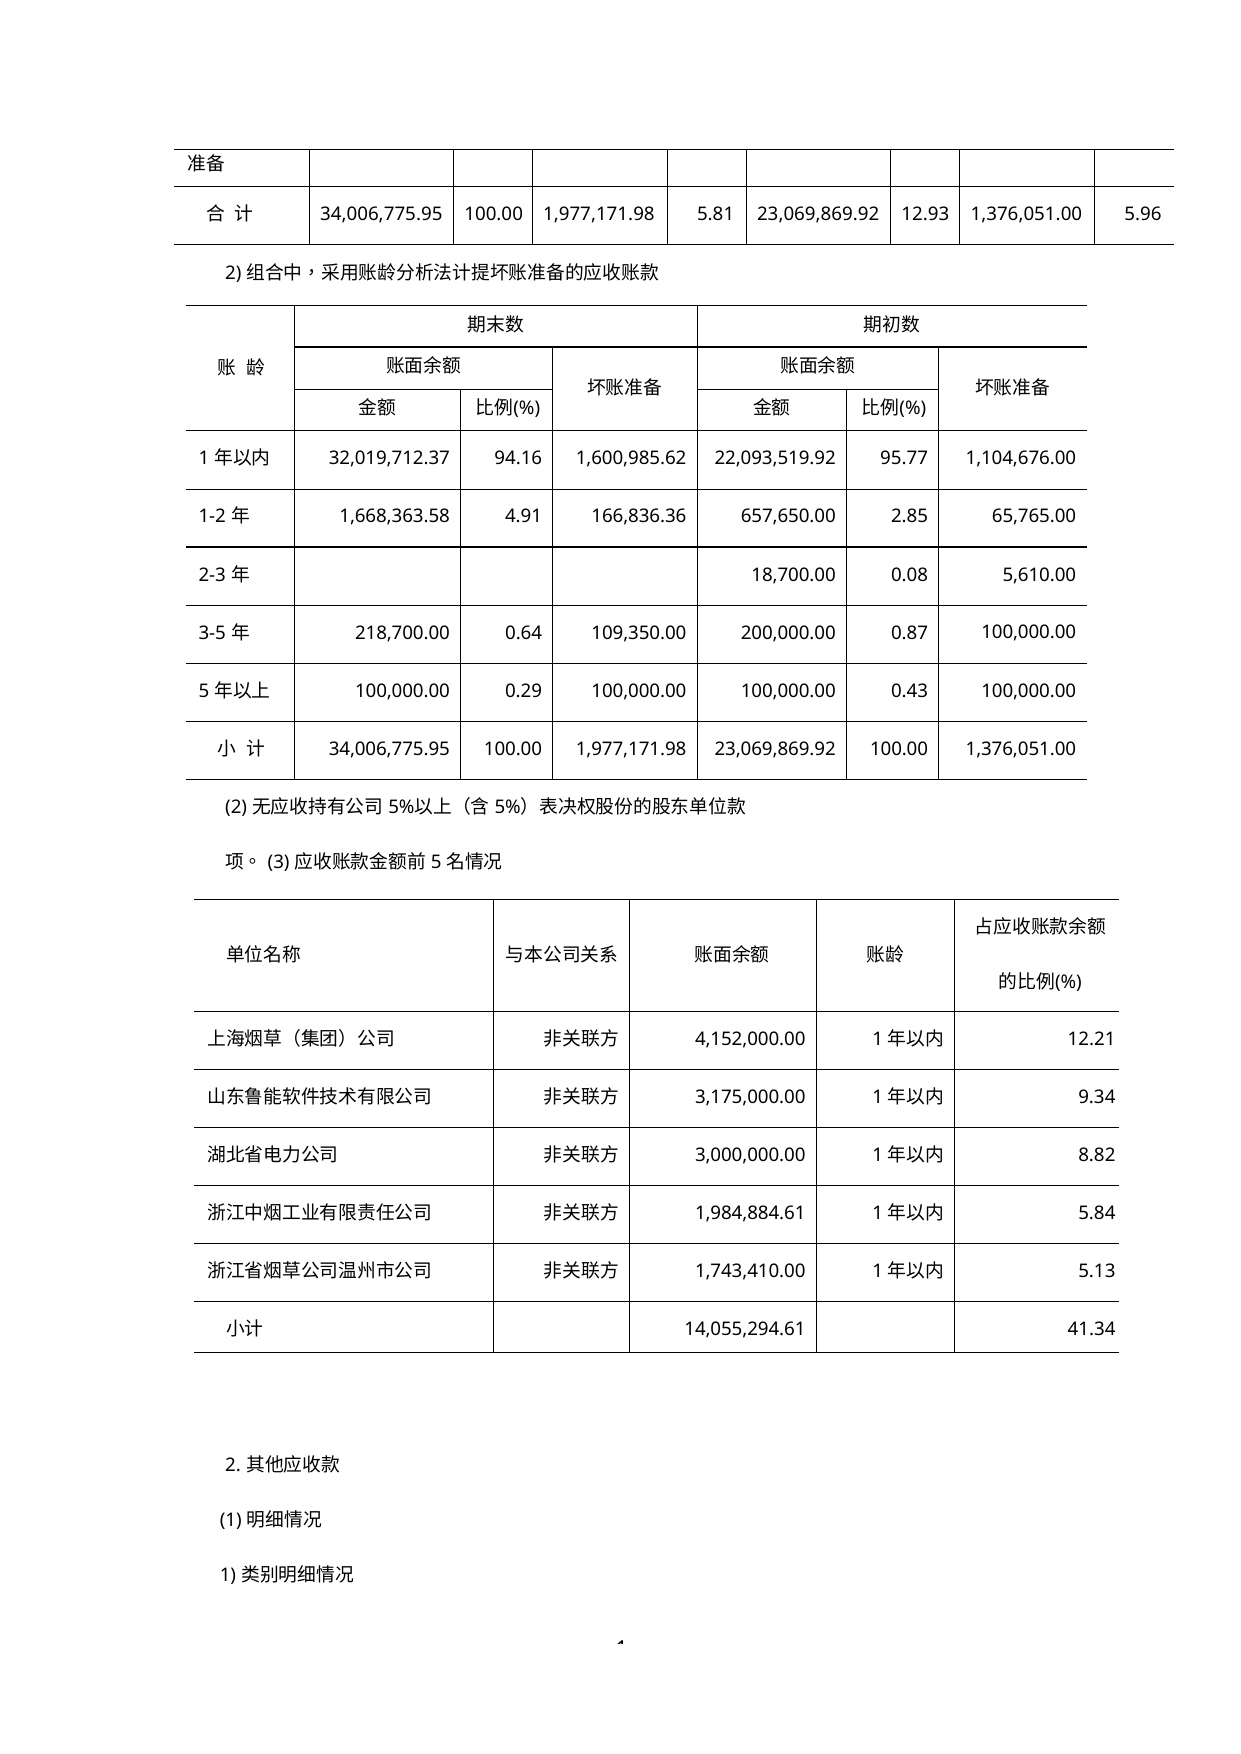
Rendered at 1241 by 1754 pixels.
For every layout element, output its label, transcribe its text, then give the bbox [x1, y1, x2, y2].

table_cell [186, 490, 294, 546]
text 2) 组合中，采用账龄分析法计提坏账准备的应收账款 [225, 259, 808, 284]
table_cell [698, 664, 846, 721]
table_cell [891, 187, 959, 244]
text 2. 其他应收款 [225, 1451, 808, 1476]
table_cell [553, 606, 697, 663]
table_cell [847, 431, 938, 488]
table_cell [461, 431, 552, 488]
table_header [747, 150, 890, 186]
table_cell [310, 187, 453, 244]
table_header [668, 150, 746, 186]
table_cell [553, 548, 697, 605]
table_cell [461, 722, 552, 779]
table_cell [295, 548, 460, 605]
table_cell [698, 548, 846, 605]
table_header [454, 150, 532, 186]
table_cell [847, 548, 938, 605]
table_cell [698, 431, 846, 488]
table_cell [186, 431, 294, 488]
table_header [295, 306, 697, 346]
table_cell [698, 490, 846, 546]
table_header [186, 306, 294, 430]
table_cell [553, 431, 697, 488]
text 1) 类别明细情况 [219, 1561, 808, 1586]
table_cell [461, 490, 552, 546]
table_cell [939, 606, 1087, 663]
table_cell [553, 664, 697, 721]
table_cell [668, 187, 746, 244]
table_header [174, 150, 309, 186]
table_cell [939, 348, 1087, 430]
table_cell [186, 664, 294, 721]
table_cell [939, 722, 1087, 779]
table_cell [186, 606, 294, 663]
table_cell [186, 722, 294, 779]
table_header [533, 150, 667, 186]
text (1) 明细情况 [219, 1506, 808, 1532]
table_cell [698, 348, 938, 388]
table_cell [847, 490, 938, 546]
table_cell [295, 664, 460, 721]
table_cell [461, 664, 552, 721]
text (2) 无应收持有公司 5%以上（含 5%）表决权股份的股东单位款项。 (3) 应收账款金额前 5 名情况 [225, 794, 780, 874]
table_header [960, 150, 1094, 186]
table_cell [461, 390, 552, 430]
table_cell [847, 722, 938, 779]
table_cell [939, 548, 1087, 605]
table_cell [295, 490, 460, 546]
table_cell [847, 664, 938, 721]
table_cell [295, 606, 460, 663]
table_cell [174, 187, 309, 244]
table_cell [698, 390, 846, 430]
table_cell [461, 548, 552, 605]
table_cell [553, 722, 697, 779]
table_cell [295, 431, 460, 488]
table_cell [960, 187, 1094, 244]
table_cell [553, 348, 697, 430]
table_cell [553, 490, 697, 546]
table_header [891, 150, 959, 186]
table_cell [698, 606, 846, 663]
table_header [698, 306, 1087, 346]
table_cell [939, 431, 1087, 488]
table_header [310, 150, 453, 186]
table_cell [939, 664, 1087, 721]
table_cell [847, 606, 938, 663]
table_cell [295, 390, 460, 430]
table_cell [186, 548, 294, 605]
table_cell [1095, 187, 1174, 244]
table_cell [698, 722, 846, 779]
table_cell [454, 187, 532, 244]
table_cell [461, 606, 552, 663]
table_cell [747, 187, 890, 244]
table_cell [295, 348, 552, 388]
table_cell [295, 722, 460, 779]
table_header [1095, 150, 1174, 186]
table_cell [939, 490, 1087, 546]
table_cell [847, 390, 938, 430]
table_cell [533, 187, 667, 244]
